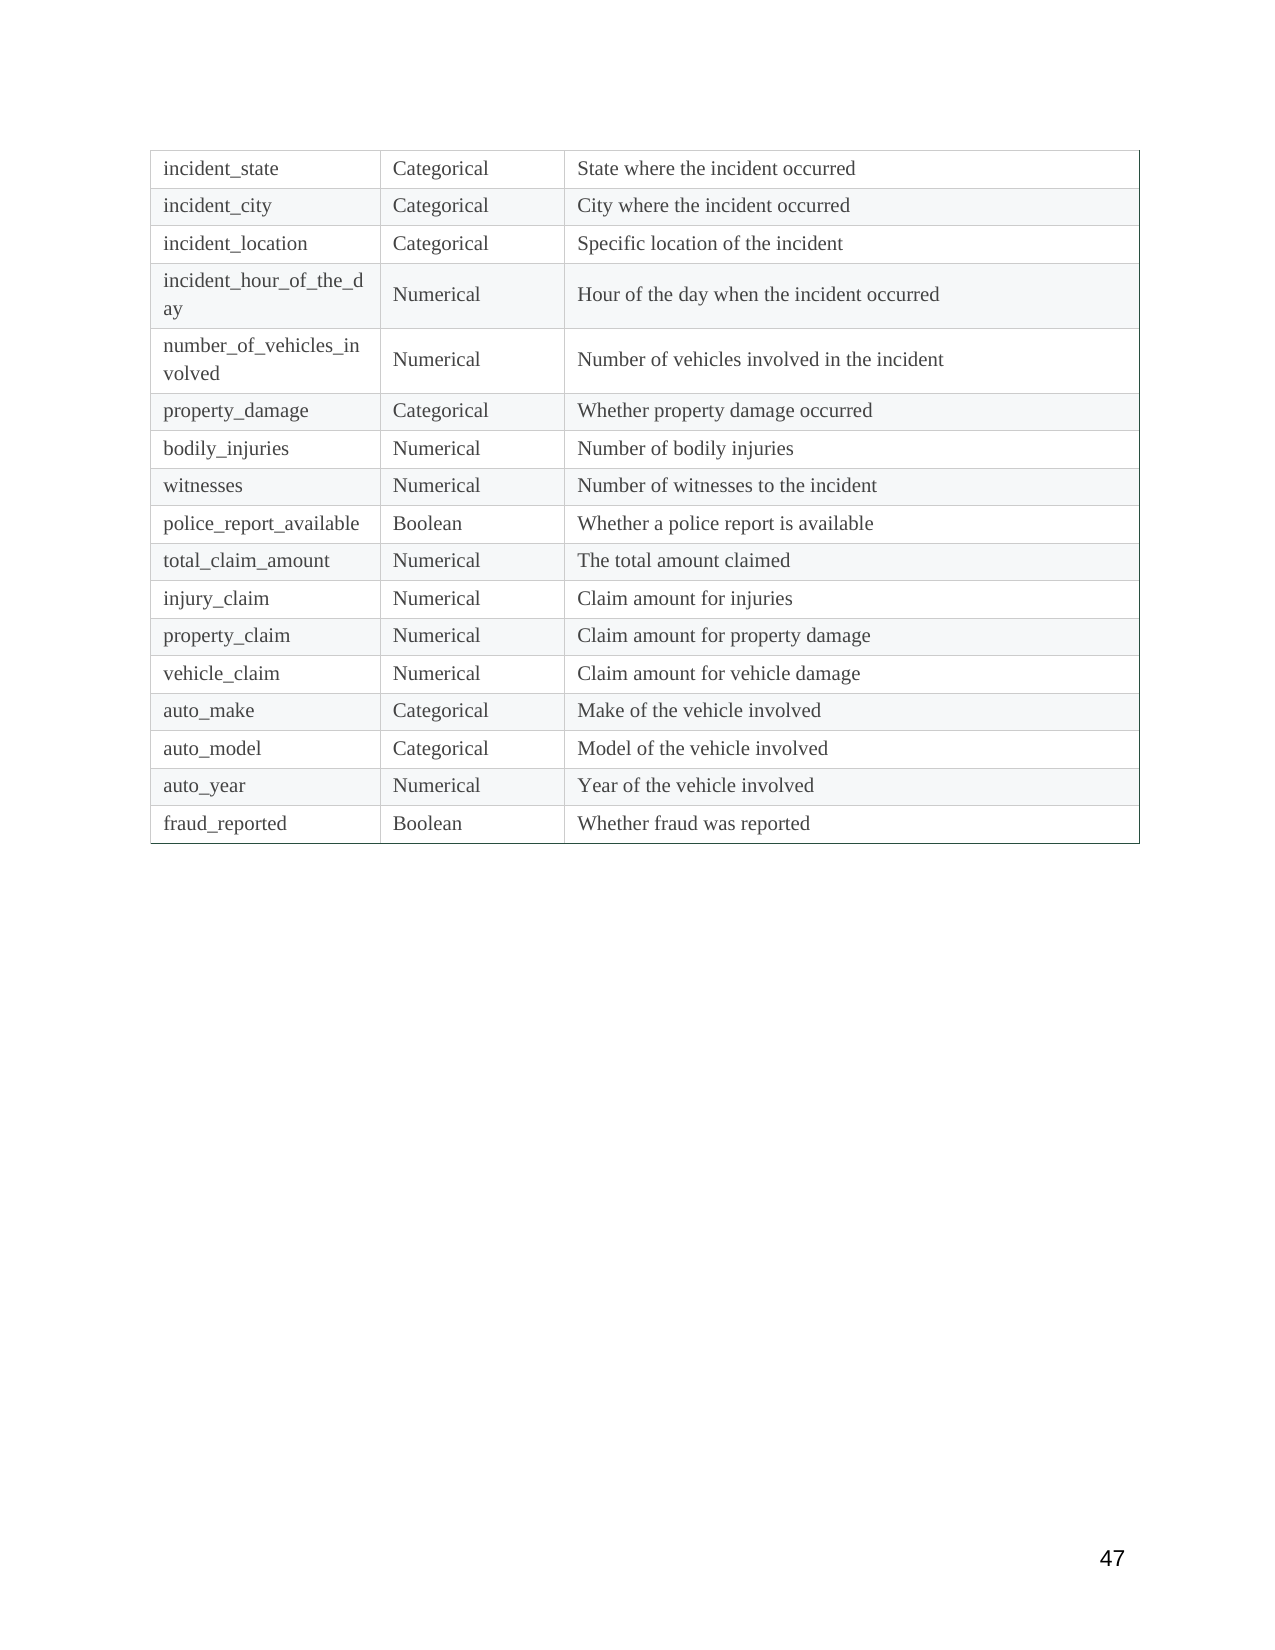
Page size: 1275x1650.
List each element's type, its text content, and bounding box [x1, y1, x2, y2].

table_cell Make of the vehicle involved [565, 694, 1139, 730]
table_cell Numerical [381, 469, 564, 505]
table_cell Categorical [381, 226, 564, 262]
table_cell Categorical [381, 394, 564, 430]
table_cell witnesses [151, 469, 380, 505]
table_cell incident_hour_of_the_day [151, 264, 380, 328]
table_cell Categorical [381, 189, 564, 225]
table_cell property_claim [151, 619, 380, 655]
table_cell auto_model [151, 731, 380, 768]
table_cell number_of_vehicles_involved [151, 329, 380, 393]
table_cell Boolean [381, 506, 564, 543]
table_cell fraud_reported [151, 806, 380, 843]
table_cell vehicle_claim [151, 656, 380, 693]
table_cell Model of the vehicle involved [565, 731, 1139, 768]
table_cell Claim amount for vehicle damage [565, 656, 1139, 693]
table_cell incident_state [151, 151, 380, 187]
table_cell City where the incident occurred [565, 189, 1139, 225]
table_cell total_claim_amount [151, 544, 380, 580]
table_cell Number of witnesses to the incident [565, 469, 1139, 505]
table_cell Categorical [381, 731, 564, 768]
table_cell Numerical [381, 329, 564, 393]
table_cell Numerical [381, 769, 564, 805]
table_cell Number of vehicles involved in the incident [565, 329, 1139, 393]
table_cell Numerical [381, 656, 564, 693]
table_cell Categorical [381, 151, 564, 187]
table_cell Numerical [381, 544, 564, 580]
table_cell bodily_injuries [151, 431, 380, 468]
table_cell property_damage [151, 394, 380, 430]
table_cell auto_make [151, 694, 380, 730]
table_cell auto_year [151, 769, 380, 805]
table_cell Number of bodily injuries [565, 431, 1139, 468]
table_cell Claim amount for property damage [565, 619, 1139, 655]
table_cell Numerical [381, 264, 564, 328]
table_cell incident_location [151, 226, 380, 262]
table_cell Specific location of the incident [565, 226, 1139, 262]
table_cell Claim amount for injuries [565, 581, 1139, 618]
table_cell Numerical [381, 581, 564, 618]
table_cell Numerical [381, 431, 564, 468]
table_cell police_report_available [151, 506, 380, 543]
table_cell Whether property damage occurred [565, 394, 1139, 430]
table_cell Whether fraud was reported [565, 806, 1139, 843]
table_cell The total amount claimed [565, 544, 1139, 580]
table_cell Boolean [381, 806, 564, 843]
table_cell injury_claim [151, 581, 380, 618]
table_cell Numerical [381, 619, 564, 655]
table_cell State where the incident occurred [565, 151, 1139, 187]
table_cell Whether a police report is available [565, 506, 1139, 543]
table_cell incident_city [151, 189, 380, 225]
table_cell Year of the vehicle involved [565, 769, 1139, 805]
table_cell Categorical [381, 694, 564, 730]
table_cell Hour of the day when the incident occurred [565, 264, 1139, 328]
